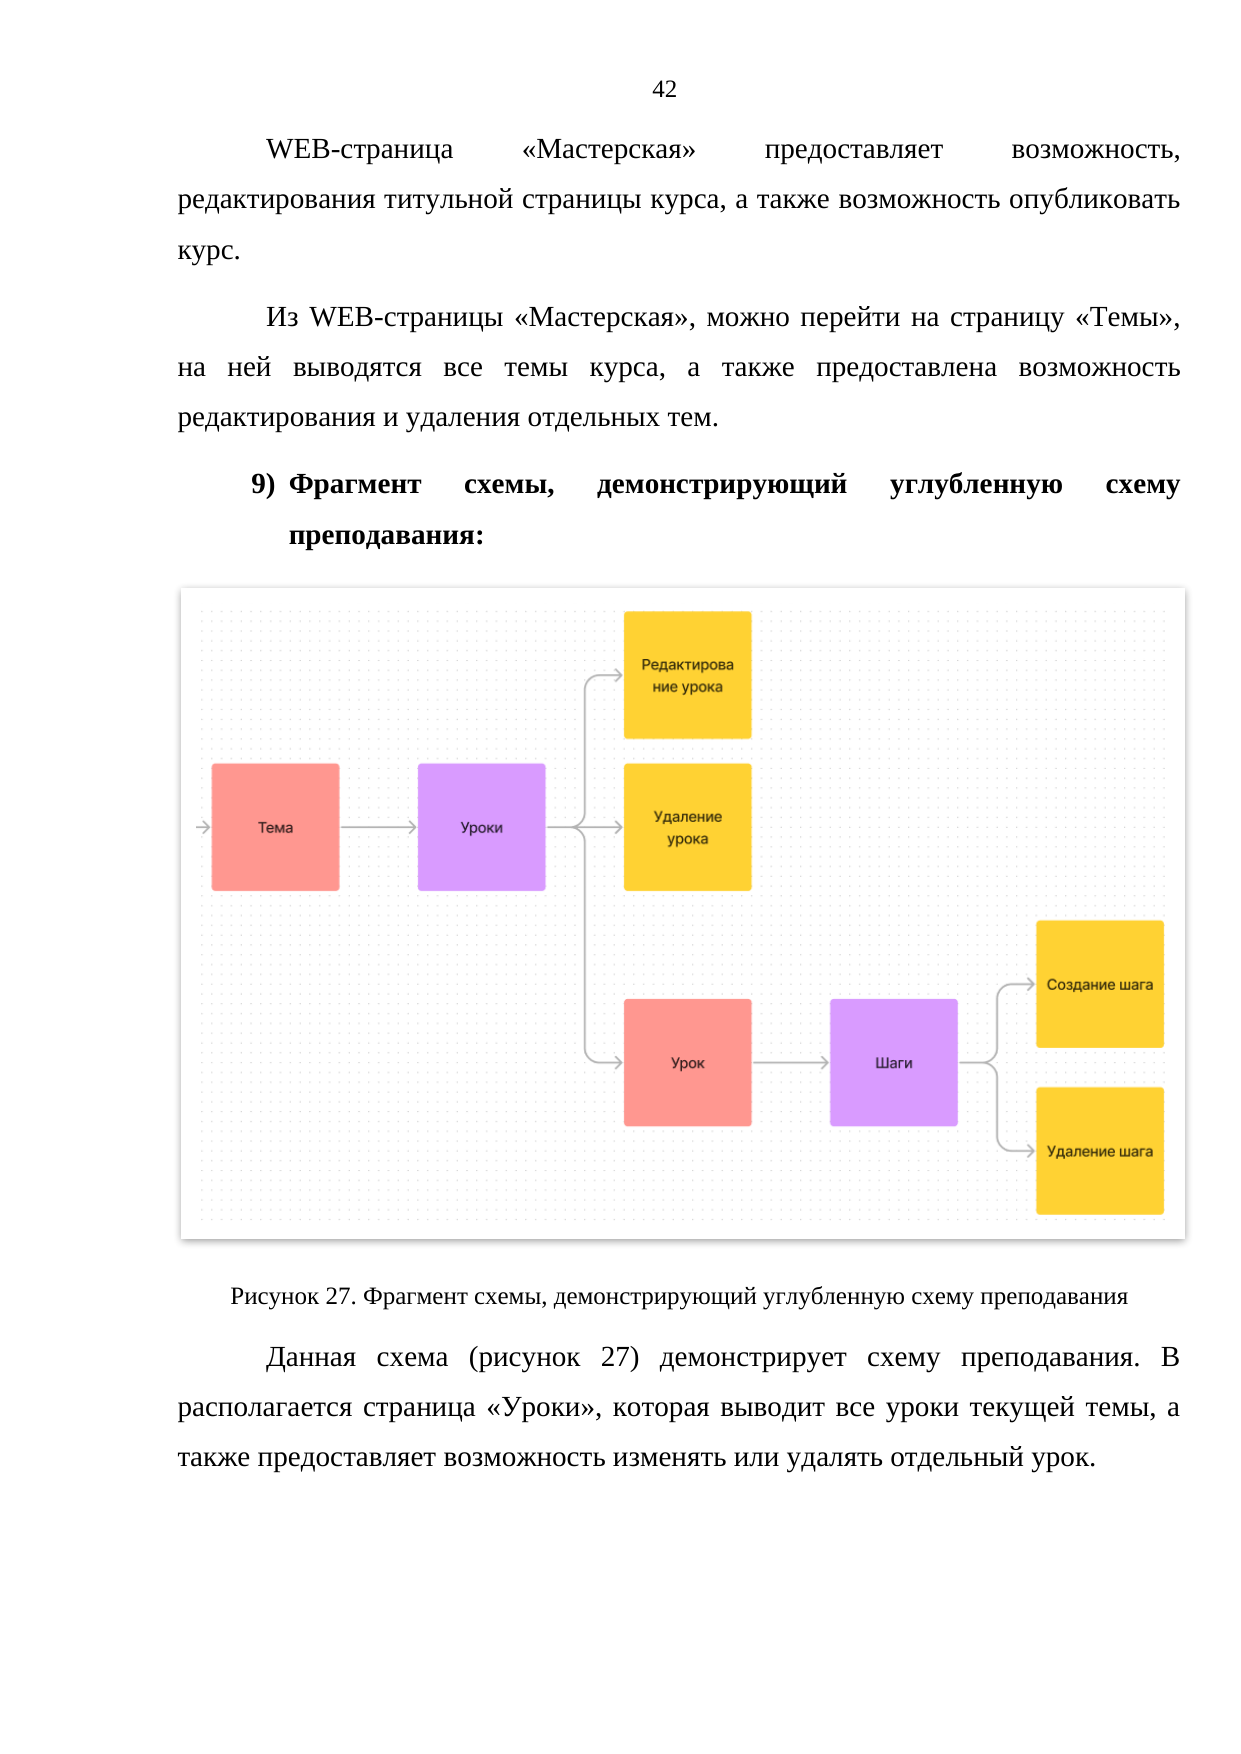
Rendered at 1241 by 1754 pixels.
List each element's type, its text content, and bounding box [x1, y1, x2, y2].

list Фрагмент схемы, демонстрирующий углубленную схему преподавания: [251, 466, 1181, 550]
picture [196, 603, 1170, 1224]
text Рисунок 27. Фрагмент схемы, демонстрирующий углубленную схему преподавания [177, 1281, 1181, 1310]
text WEB-страница «Мастерская» предоставляет возможность, редактирования титульной страницы курса, а также возможность опубликовать курс. [177, 131, 1181, 265]
text Данная схема (рисунок 27) демонстрирует схему преподавания. В располагается страница «Уроки», которая выводит все уроки текущей темы, а также предоставляет возможность изменять или удалять отдельный урок. [177, 1339, 1181, 1473]
text Из WEB-страницы «Мастерская», можно перейти на страницу «Темы», на ней выводятся все темы курса, а также предоставлена возможность редактирования и удаления отдельных тем. [177, 299, 1181, 433]
